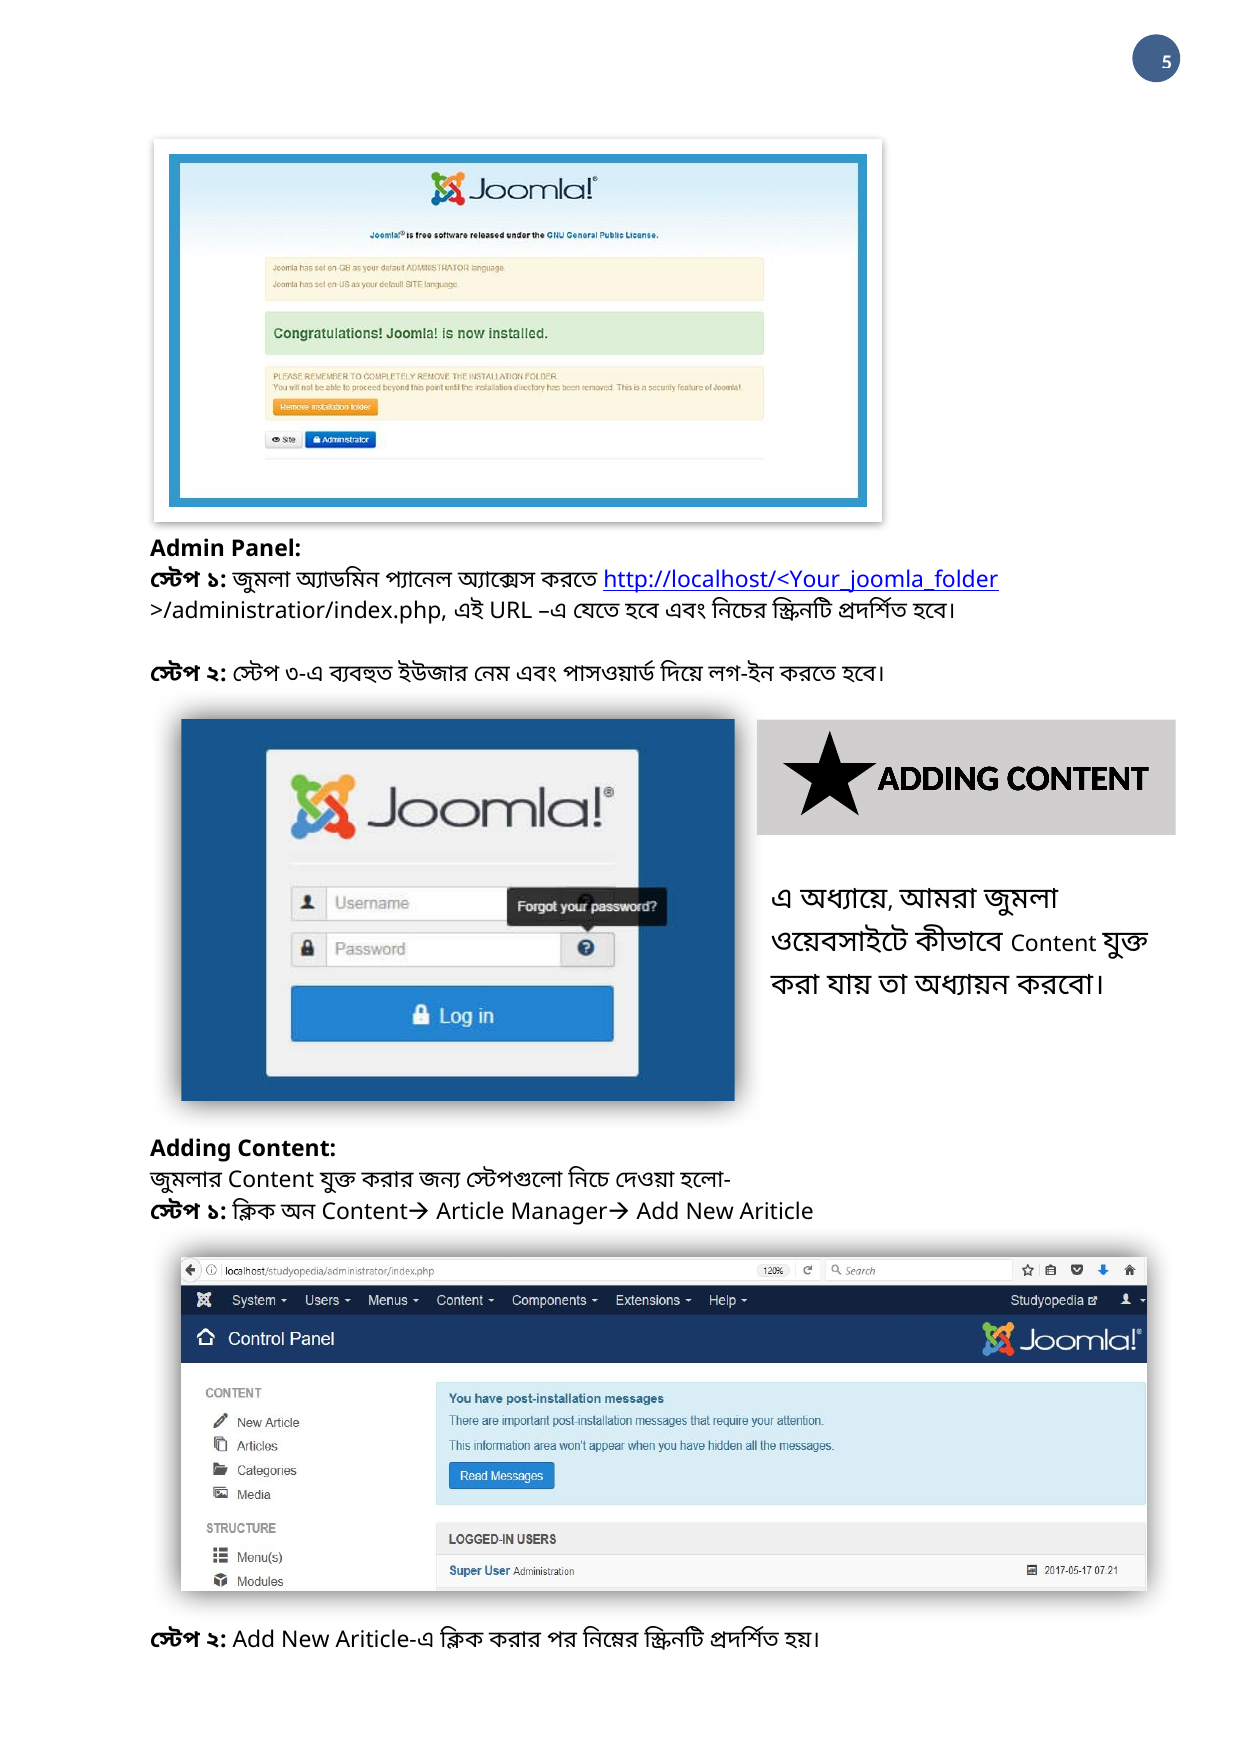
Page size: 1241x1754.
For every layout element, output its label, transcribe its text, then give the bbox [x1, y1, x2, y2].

picture [181, 719, 735, 1101]
text স্টেপ ১: জুমলা অ্যাডমিন প্যানেল অ্যাক্সেস করতে http://localhost/<Your_joomla_folder >/administratior/index.php, এই URL –এ যেতে হবে এবং নিচের স্ক্রিনটি প্রদর্শিত হবে। [150, 563, 1180, 626]
text Adding Content: [150, 1132, 1180, 1163]
text জুমলার Content যুক্ত করার জন্য স্টেপগুলো নিচে দেওয়া হলো- [150, 1163, 1180, 1195]
text স্টেপ ১: ক্লিক অন Content Article Manager Add New Ariticle [150, 1195, 1180, 1226]
picture [181, 1257, 1147, 1591]
text Admin Panel: [150, 532, 1180, 563]
text স্টেপ ২: স্টেপ ৩-এ ব্যবহুত ইউজার নেম এবং পাসওয়ার্ড দিয়ে লগ-ইন করতে হবে। [150, 657, 1180, 688]
text স্টেপ ২: Add New Ariticle-এ ক্লিক করার পর নিম্নের স্ক্রিনটি প্রদর্শিত হয়। [150, 1623, 1180, 1654]
picture [169, 154, 867, 507]
